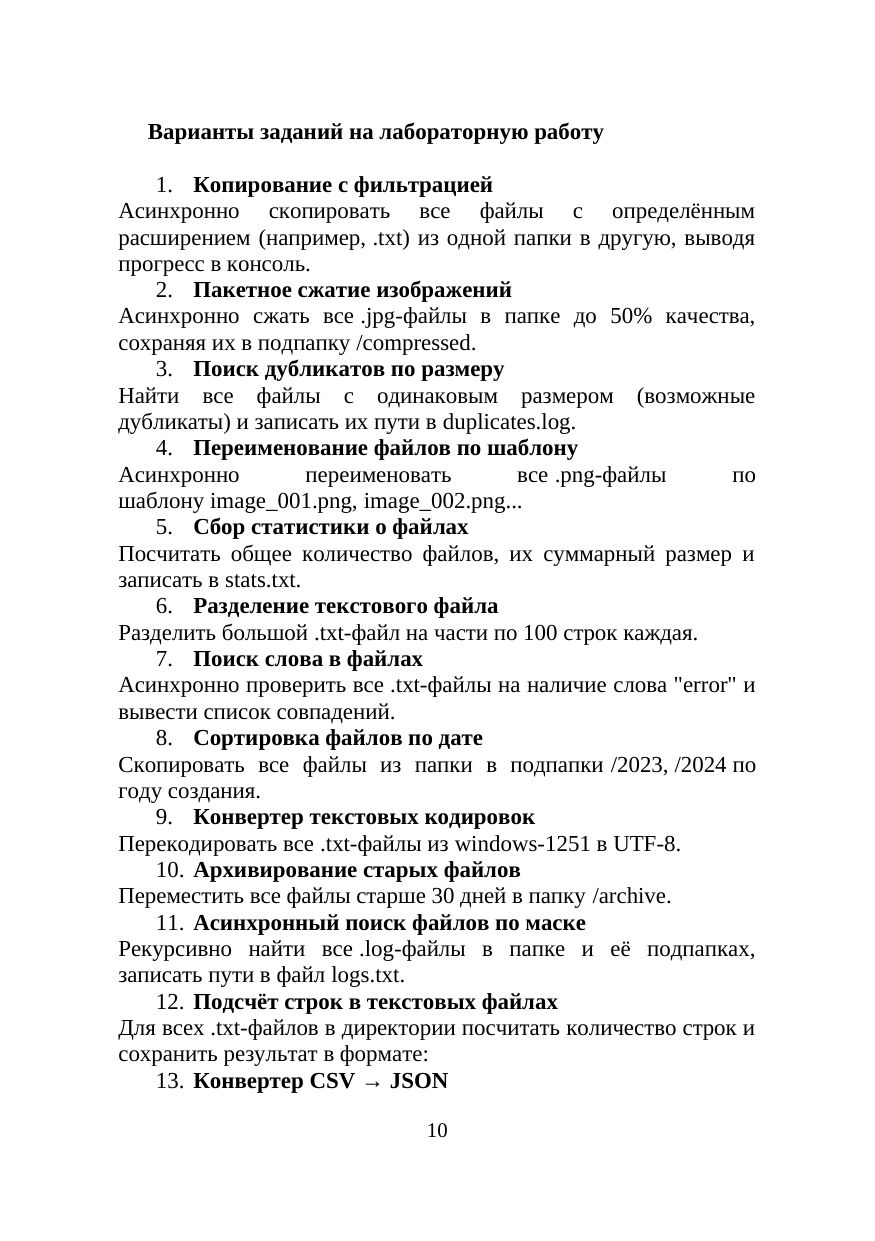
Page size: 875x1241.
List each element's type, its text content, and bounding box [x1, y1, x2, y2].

list Асинхронный поиск файлов по маске [156, 909, 756, 935]
text Для всех .txt-файлов в директории посчитать количество строк и сохранить результат в формате: [118, 1014, 756, 1067]
list Конвертер CSV → JSON [156, 1067, 756, 1093]
text Найти все файлы с одинаковым размером (возможные дубликаты) и записать их пути в duplicates.log. [118, 382, 756, 434]
list Пакетное сжатие изображений [156, 276, 756, 303]
text Переместить все файлы старше 30 дней в папку /archive. [118, 882, 756, 909]
text Скопировать все файлы из папки в подпапки /2023, /2024 по году создания. [118, 751, 756, 803]
text Разделить большой .txt-файл на части по 100 строк каждая. [118, 619, 756, 645]
list Поиск дубликатов по размеру [156, 355, 756, 382]
list Поиск слова в файлах [156, 645, 756, 672]
text Асинхронно сжать все .jpg-файлы в папке до 50% качества, сохраняя их в подпапку /compressed. [118, 303, 756, 355]
list Сортировка файлов по дате [156, 724, 756, 751]
list Разделение текстового файла [156, 592, 756, 619]
list Конвертер текстовых кодировок [156, 803, 756, 830]
list Переименование файлов по шаблону [156, 434, 756, 461]
text Посчитать общее количество файлов, их суммарный размер и записать в stats.txt. [118, 540, 756, 592]
text Варианты заданий на лабораторную работу [118, 118, 756, 144]
text Асинхронно проверить все .txt-файлы на наличие слова "error" и вывести список совпадений. [118, 672, 756, 724]
list Сбор статистики о файлах [156, 513, 756, 540]
text Асинхронно скопировать все файлы с определённым расширением (например, .txt) из одной папки в другую, выводя прогресс в консоль. [118, 197, 756, 276]
text Перекодировать все .txt-файлы из windows-1251 в UTF-8. [118, 830, 756, 856]
text Рекурсивно найти все .log-файлы в папке и её подпапках, записать пути в файл logs.txt. [118, 935, 756, 988]
list Копирование с фильтрацией [156, 171, 756, 197]
text Асинхронно переименовать все .png-файлы по шаблону image_001.png, image_002.png... [118, 461, 756, 513]
list Подсчёт строк в текстовых файлах [156, 988, 756, 1014]
list Архивирование старых файлов [156, 856, 756, 882]
